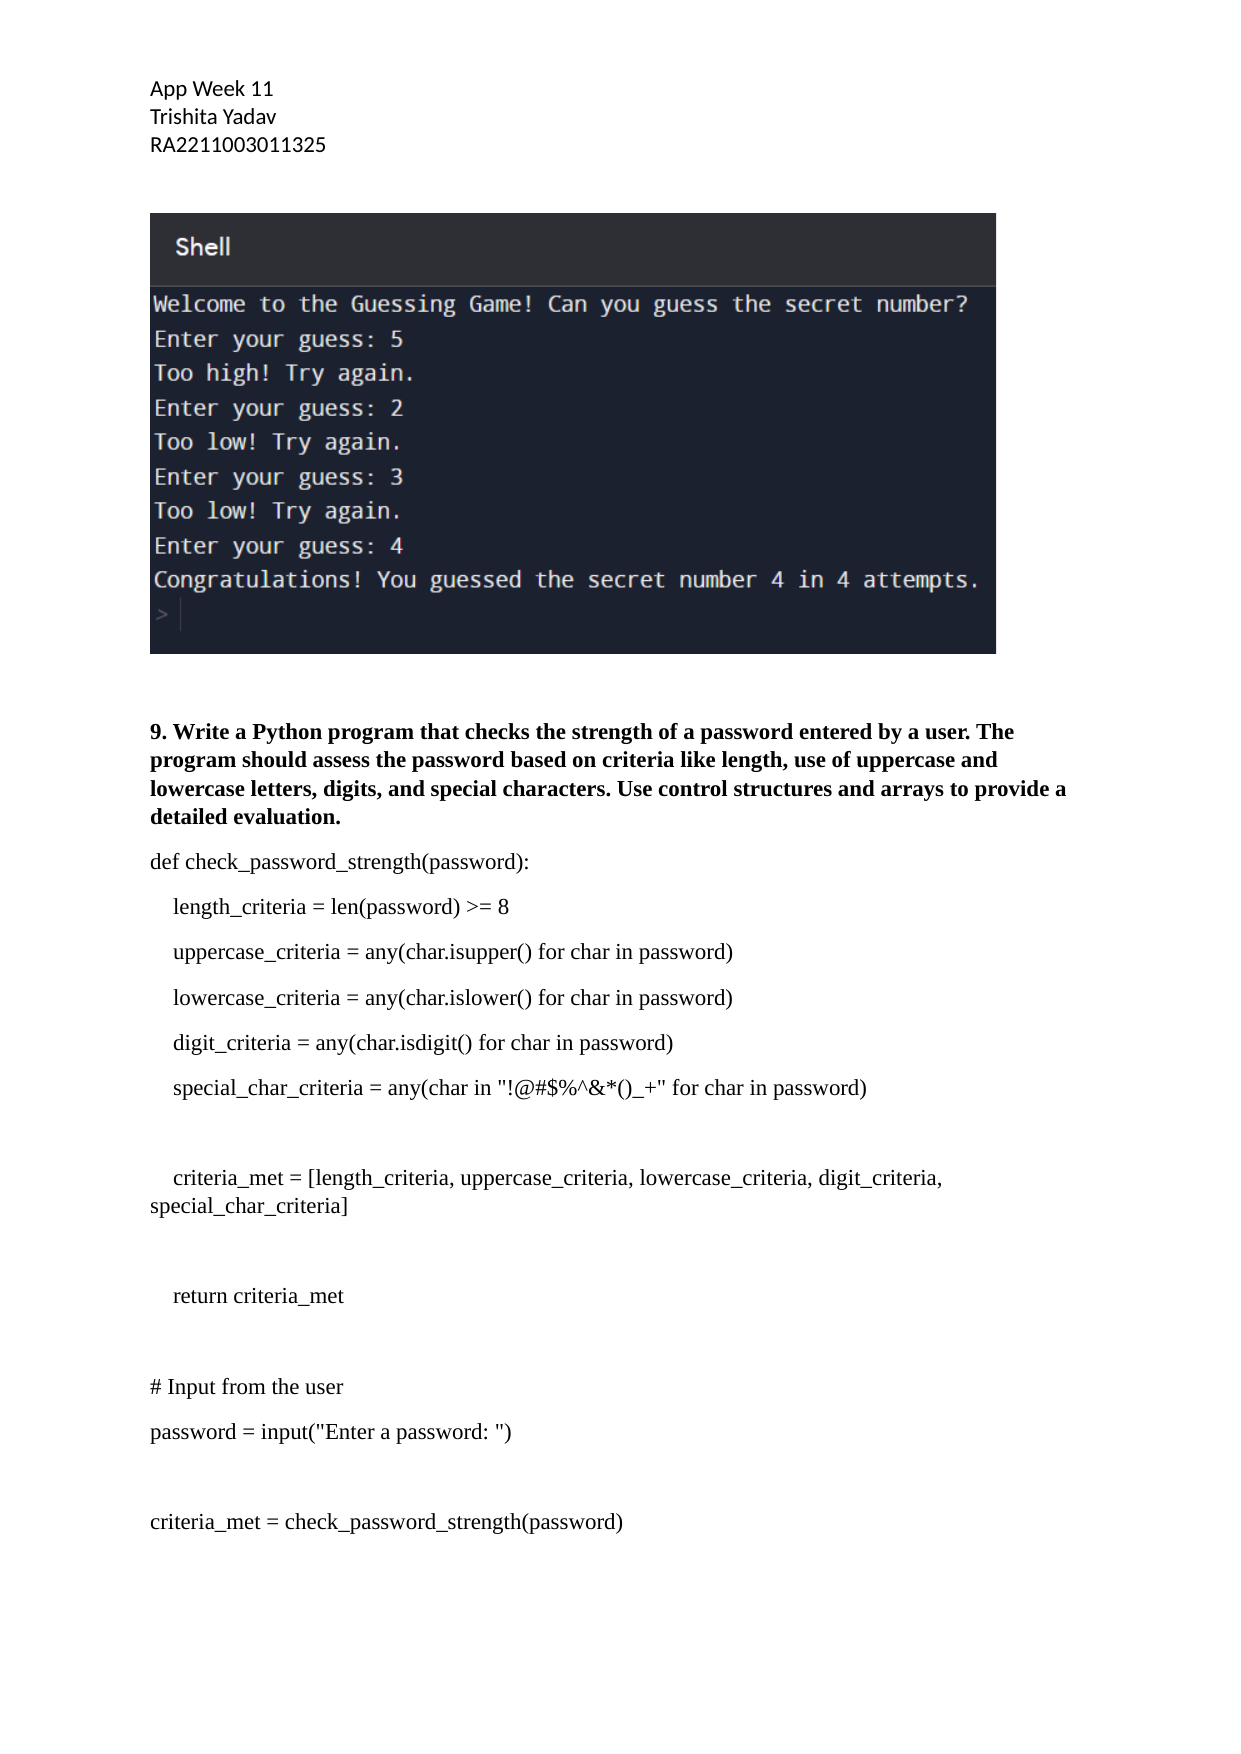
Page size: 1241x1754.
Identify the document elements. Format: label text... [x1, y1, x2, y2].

text password = input("Enter a password: ") [150, 1418, 1090, 1444]
text criteria_met = check_password_strength(password) [150, 1508, 1090, 1534]
text lowercase_criteria = any(char.islower() for char in password) [150, 983, 1090, 1010]
text length_criteria = len(password) >= 8 [150, 893, 1090, 920]
text special_char_criteria = any(char in "!@#$%^&*()_+" for char in password) [150, 1074, 1090, 1100]
text digit_criteria = any(char.isdigit() for char in password) [150, 1029, 1090, 1055]
text # Input from the user [150, 1373, 1090, 1399]
text def check_password_strength(password): [150, 848, 1090, 874]
text 9. Write a Python program that checks the strength of a password entered by a user. The program should assess the password based on criteria like length, use of uppercase and lowercase letters, digits, and special characters. Use control structures and arrays to provide a detailed evaluation. [150, 718, 1090, 829]
text criteria_met = [length_criteria, uppercase_criteria, lowercase_criteria, digit_criteria, special_char_criteria] [150, 1164, 1090, 1219]
picture [150, 213, 997, 654]
text uppercase_criteria = any(char.isupper() for char in password) [150, 938, 1090, 965]
text return criteria_met [150, 1283, 1090, 1309]
